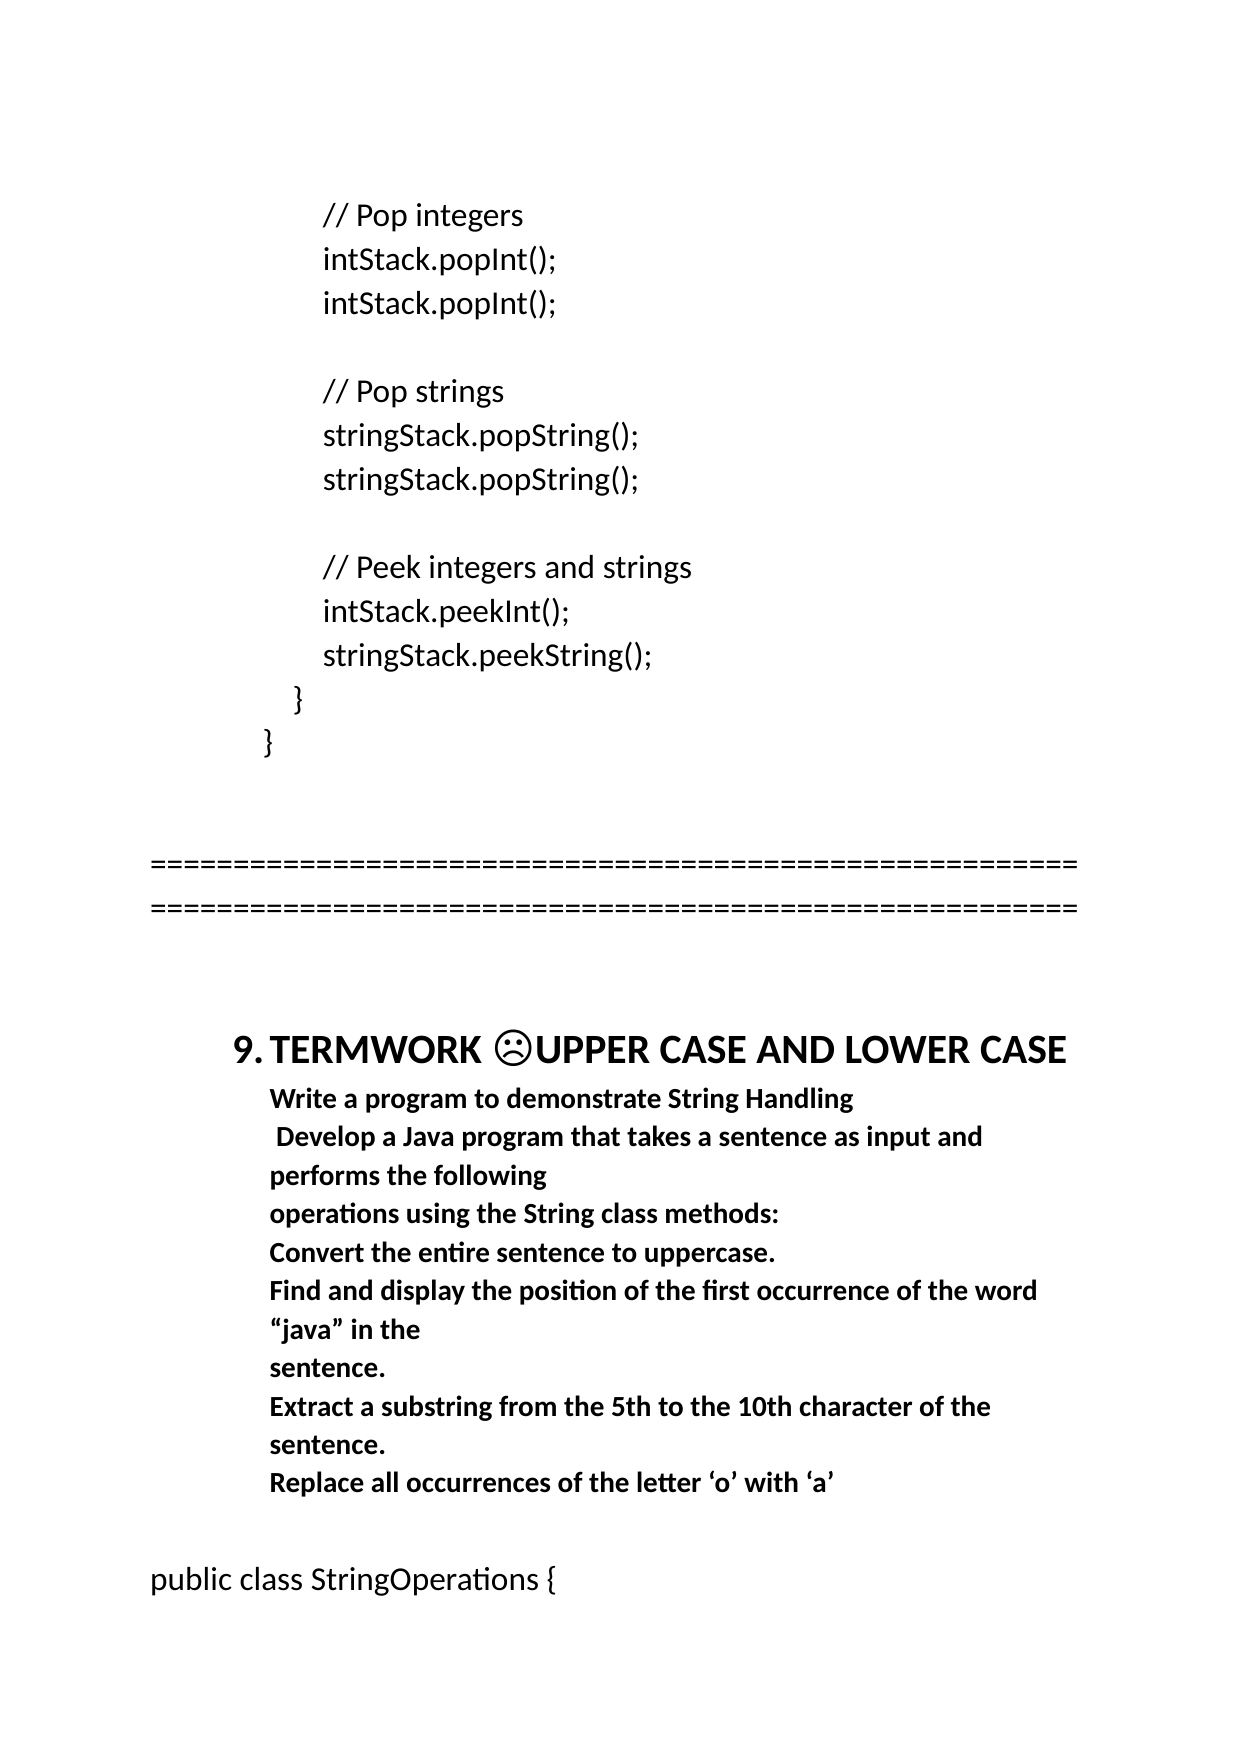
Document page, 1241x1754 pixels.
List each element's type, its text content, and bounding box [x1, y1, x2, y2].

list intStack.peekInt(); [262, 589, 1090, 630]
list Develop a Java program that takes a sentence as input and performs the following [269, 1118, 1090, 1193]
list operations using the String class methods: [269, 1195, 1090, 1231]
list // Peek integers and strings [262, 546, 1090, 586]
list stringStack.peekString(); [262, 633, 1090, 674]
text ================================================================================================================ [150, 843, 1090, 927]
list stringStack.popString(); [262, 458, 1090, 498]
list Replace all occurrences of the letter ‘o’ with ‘a’ [269, 1464, 1090, 1500]
list // Pop strings [262, 370, 1090, 411]
list Extract a substring from the 5th to the 10th character of the sentence. [269, 1388, 1090, 1462]
list stringStack.popString(); [262, 414, 1090, 454]
text public class StringOperations { [150, 1558, 1090, 1599]
list intStack.popInt(); [262, 282, 1090, 323]
list sentence. [269, 1349, 1090, 1385]
list Write a program to demonstrate String Handling [269, 1080, 1090, 1116]
list } [262, 677, 1090, 718]
list TERMWORK UPPER CASE AND LOWER CASE [232, 1019, 1090, 1076]
list Find and display the position of the first occurrence of the word “java” in the [269, 1272, 1090, 1346]
list // Pop integers [262, 194, 1090, 235]
list Convert the entire sentence to uppercase. [269, 1234, 1090, 1269]
list intStack.popInt(); [262, 238, 1090, 279]
list } [262, 721, 1090, 762]
